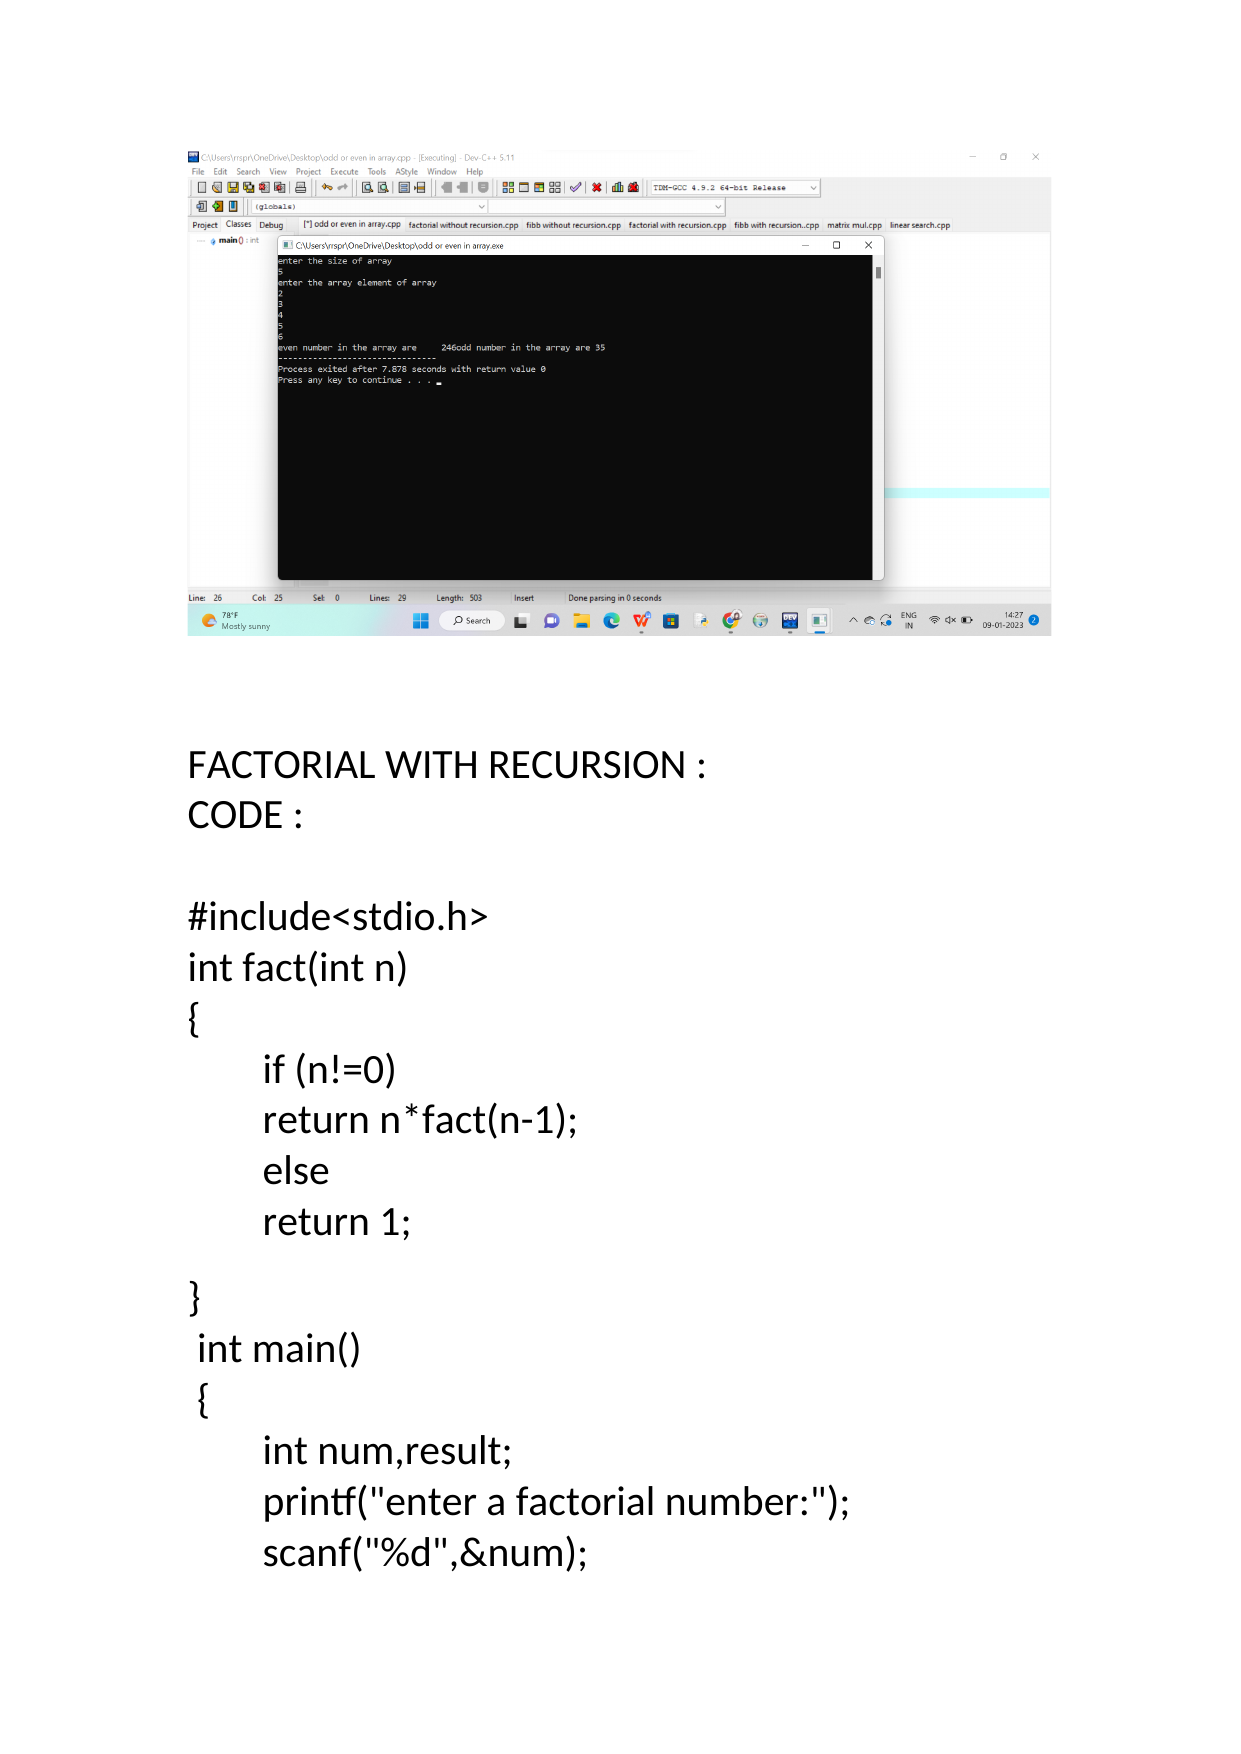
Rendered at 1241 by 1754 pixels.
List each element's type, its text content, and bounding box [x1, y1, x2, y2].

text #include<stdio.h> [187, 890, 1053, 941]
text } [187, 1271, 1053, 1322]
text FACTORIAL WITH RECURSION : [187, 738, 1053, 788]
text scanf("%d",&num); [187, 1526, 1053, 1576]
text return n*fact(n-1); [187, 1093, 1053, 1144]
text if (n!=0) [187, 1043, 1053, 1093]
text int fact(int n) [187, 941, 1053, 992]
text CODE : [187, 788, 1053, 839]
text { [187, 992, 1053, 1043]
text printf("enter a factorial number:"); [187, 1475, 1053, 1526]
text { [187, 1373, 1053, 1424]
text else [187, 1144, 1053, 1195]
text return 1; [187, 1195, 1053, 1246]
text int main() [187, 1322, 1053, 1373]
picture [187, 150, 1052, 636]
text int num,result; [187, 1424, 1053, 1475]
